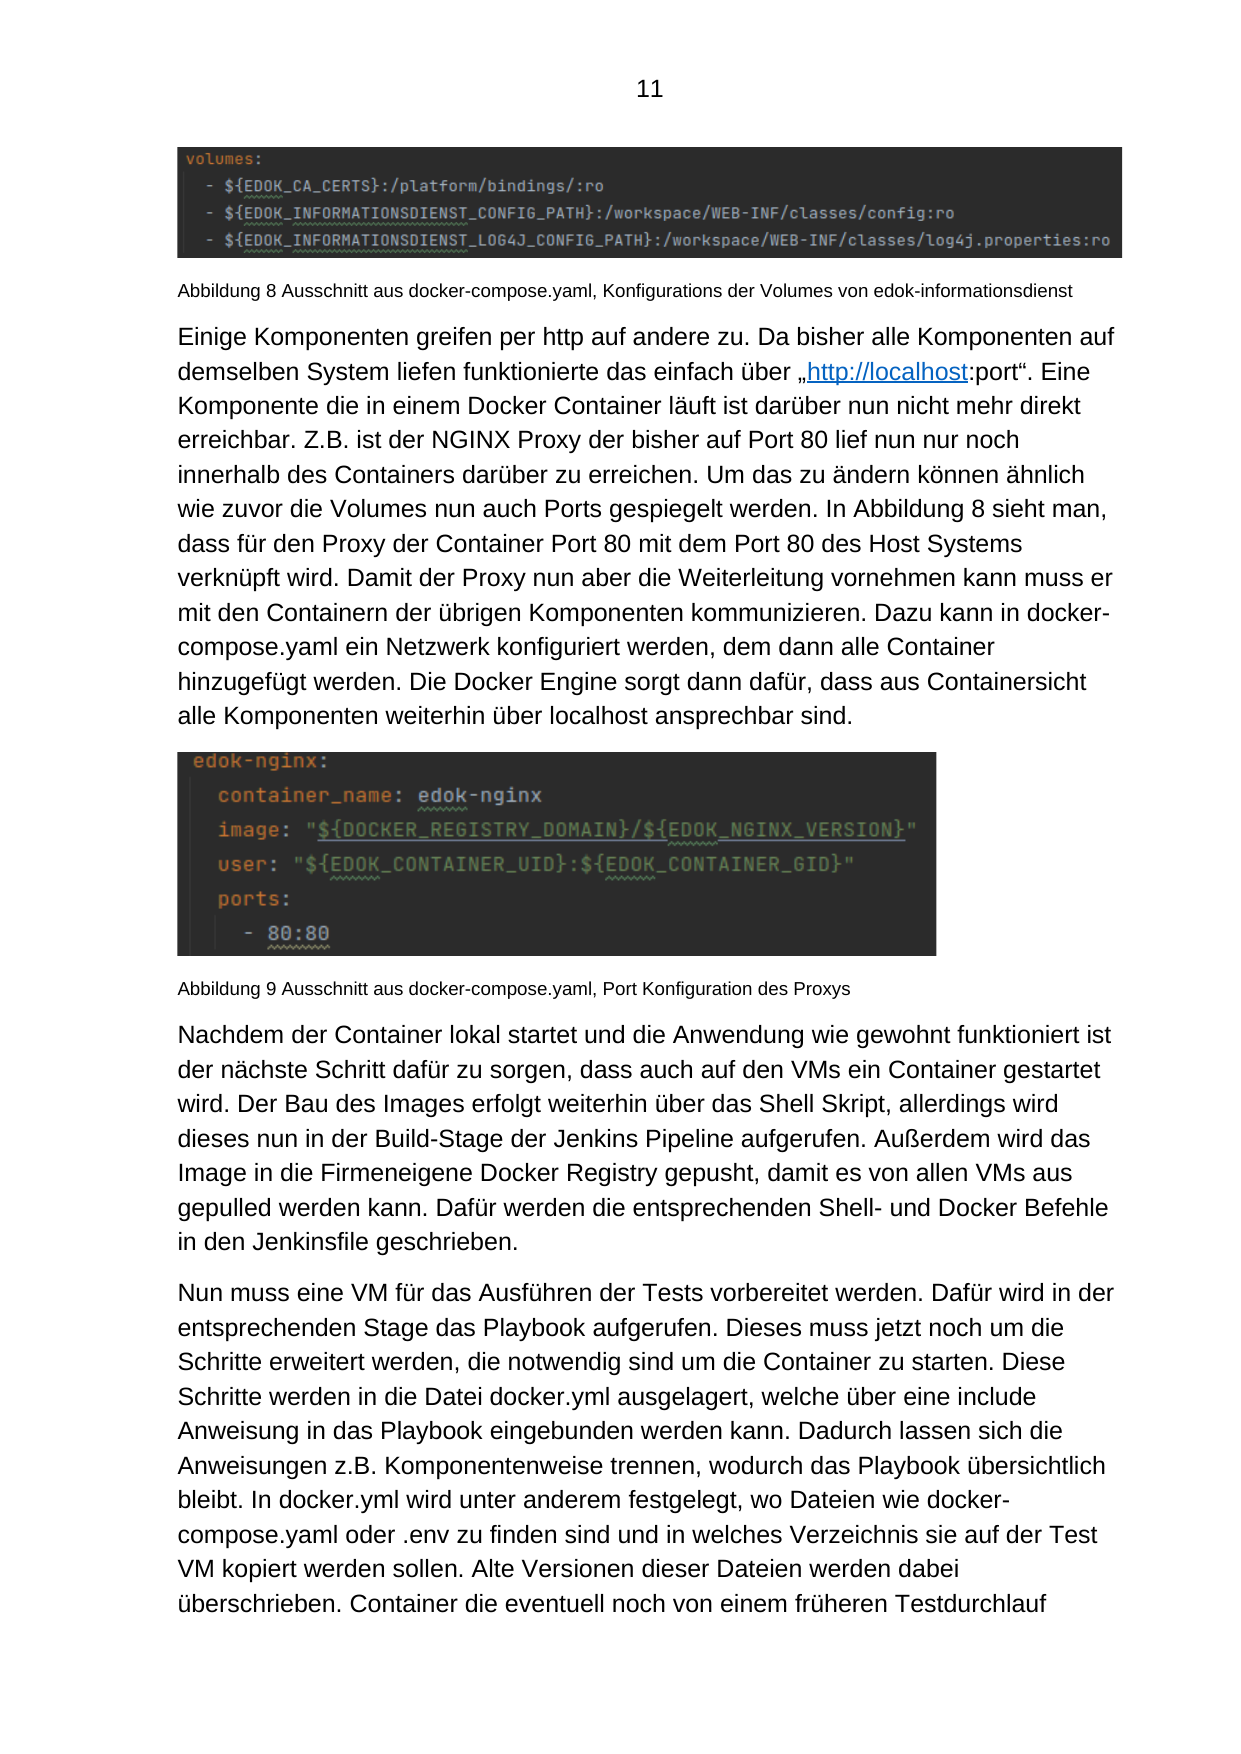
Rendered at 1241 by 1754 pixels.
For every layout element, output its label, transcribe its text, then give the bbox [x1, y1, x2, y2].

picture [177, 752, 937, 956]
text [177, 1278, 1122, 1617]
text Nachdem der Container lokal startet und die Anwendung wie gewohnt funktioniert ist der nächste Schritt dafür zu sorgen, dass auch auf den VMs ein Container gestartet wird. Der Bau des Images erfolgt weiterhin über das Shell Skript, allerdings wird dieses nun in der Build-Stage der Jenkins Pipeline aufgerufen. Außerdem wird das Image in die Firmeneigene Docker Registry gepusht, damit es von allen VMs aus gepulled werden kann. Dafür werden die entsprechenden Shell- und Docker Befehle in den Jenkinsfile geschrieben. [177, 1020, 1122, 1256]
picture [177, 147, 1123, 258]
text Einige Komponenten greifen per http auf andere zu. Da bisher alle Komponenten auf demselben System liefen funktionierte das einfach über „http://localhost:port“. Eine Komponente die in einem Docker Container läuft ist darüber nun nicht mehr direkt erreichbar. Z.B. ist der NGINX Proxy der bisher auf Port 80 lief nun nur noch innerhalb des Containers darüber zu erreichen. Um das zu ändern können ähnlich wie zuvor die Volumes nun auch Ports gespiegelt werden. In Abbildung 8 sieht man, dass für den Proxy der Container Port 80 mit dem Port 80 des Host Systems verknüpft wird. Damit der Proxy nun aber die Weiterleitung vornehmen kann muss er mit den Containern der übrigen Komponenten kommunizieren. Dazu kann in docker-compose.yaml ein Netzwerk konfiguriert werden, dem dann alle Container hinzugefügt werden. Die Docker Engine sorgt dann dafür, dass aus Containersicht alle Komponenten weiterhin über localhost ansprechbar sind. [177, 322, 1122, 730]
